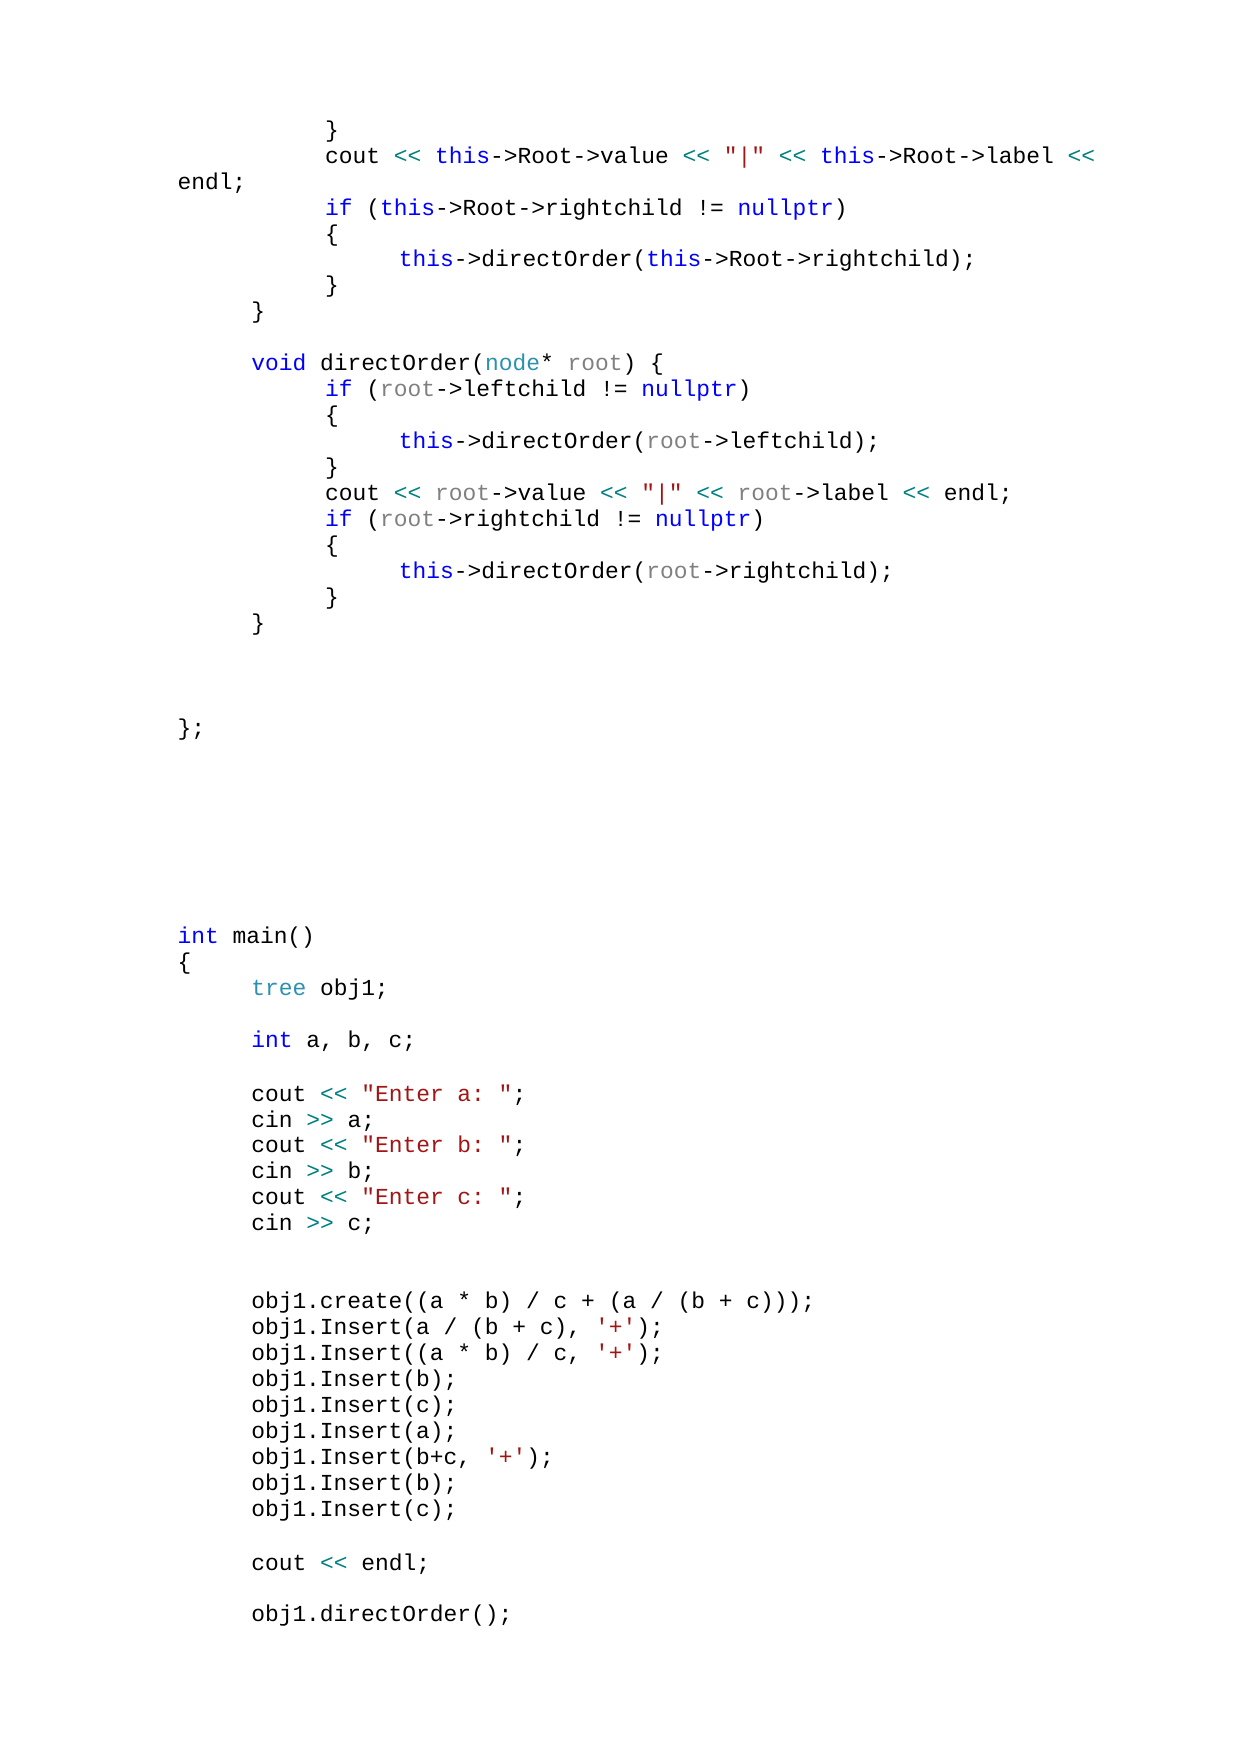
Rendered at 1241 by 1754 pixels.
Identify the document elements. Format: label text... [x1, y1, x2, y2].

text if (this->Root->rightchild != nullptr) [177, 196, 1152, 222]
text obj1.Insert((a * b) / c, '+'); [177, 1341, 1152, 1367]
text this->directOrder(root->leftchild); [177, 429, 1152, 455]
text cin >> c; [177, 1212, 1152, 1238]
text } [177, 455, 1152, 481]
text { [177, 403, 1152, 429]
text obj1.Insert(c); [177, 1497, 1152, 1523]
text cout << endl; [177, 1551, 1152, 1577]
text }; [177, 717, 1152, 743]
text obj1.Insert(b+c, '+'); [177, 1445, 1152, 1471]
text obj1.Insert(c); [177, 1393, 1152, 1419]
text cout << this->Root->value << "|" << this->Root->label << endl; [177, 144, 1152, 196]
text { [177, 533, 1152, 559]
text tree obj1; [177, 976, 1152, 1002]
text } [177, 300, 1152, 326]
text this->directOrder(root->rightchild); [177, 559, 1152, 585]
text { [177, 950, 1152, 976]
text cout << "Enter a: "; [177, 1082, 1152, 1108]
text if (root->rightchild != nullptr) [177, 507, 1152, 533]
text { [177, 222, 1152, 248]
text obj1.Insert(a / (b + c), '+'); [177, 1315, 1152, 1341]
text cin >> a; [177, 1108, 1152, 1134]
text obj1.Insert(b); [177, 1471, 1152, 1497]
text this->directOrder(this->Root->rightchild); [177, 248, 1152, 274]
text cout << root->value << "|" << root->label << endl; [177, 481, 1152, 507]
text if (root->leftchild != nullptr) [177, 377, 1152, 403]
text int main() [177, 924, 1152, 950]
text void directOrder(node* root) { [177, 352, 1152, 377]
text int a, b, c; [177, 1028, 1152, 1054]
text obj1.directOrder(); [177, 1603, 1152, 1629]
text obj1.create((a * b) / c + (a / (b + c))); [177, 1289, 1152, 1315]
text } [177, 118, 1152, 144]
text cout << "Enter c: "; [177, 1186, 1152, 1212]
text obj1.Insert(a); [177, 1419, 1152, 1445]
text } [177, 611, 1152, 637]
text cin >> b; [177, 1160, 1152, 1186]
text obj1.Insert(b); [177, 1367, 1152, 1393]
text } [177, 585, 1152, 611]
text cout << "Enter b: "; [177, 1134, 1152, 1160]
text } [177, 274, 1152, 300]
